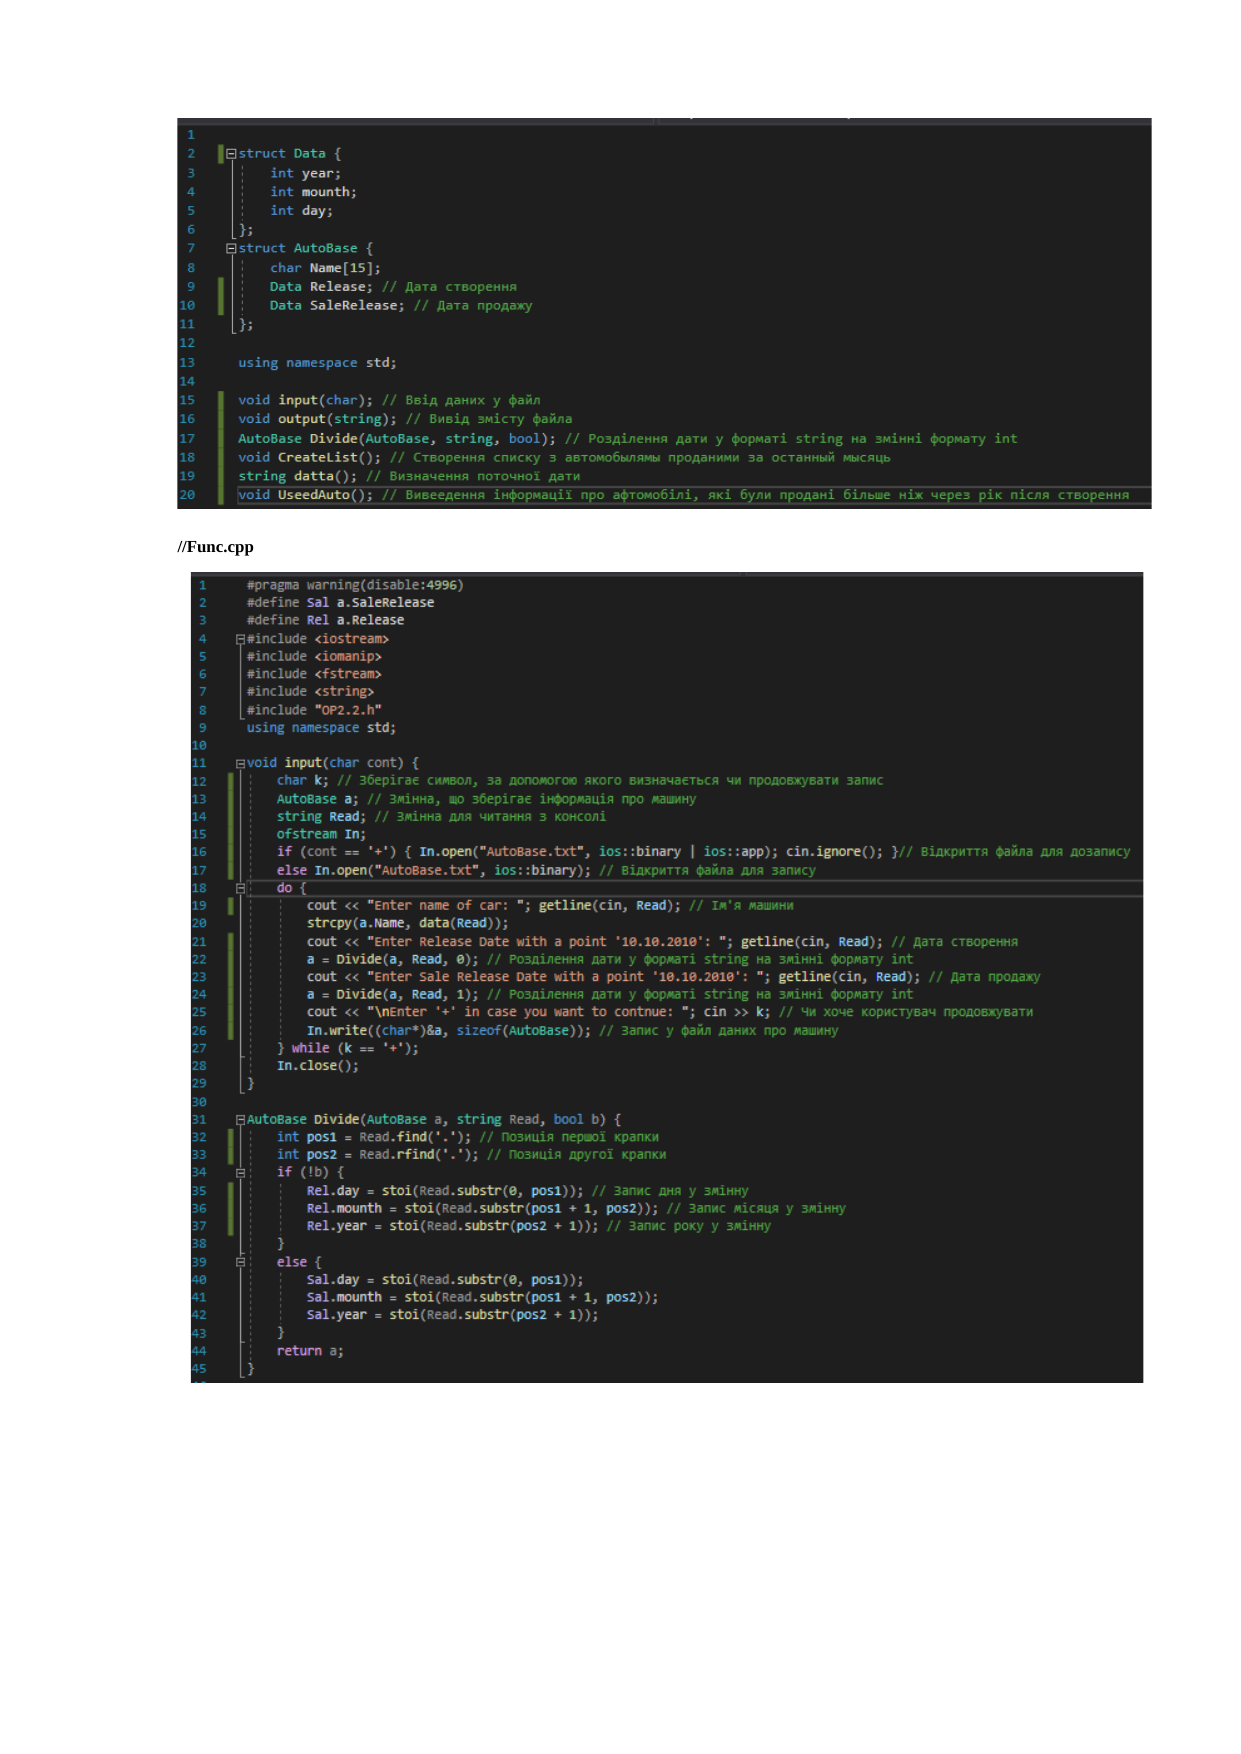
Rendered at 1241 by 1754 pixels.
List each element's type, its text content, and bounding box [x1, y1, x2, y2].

picture [190, 572, 1144, 1383]
text //Func.cpp [177, 522, 1152, 556]
picture [177, 118, 1152, 509]
